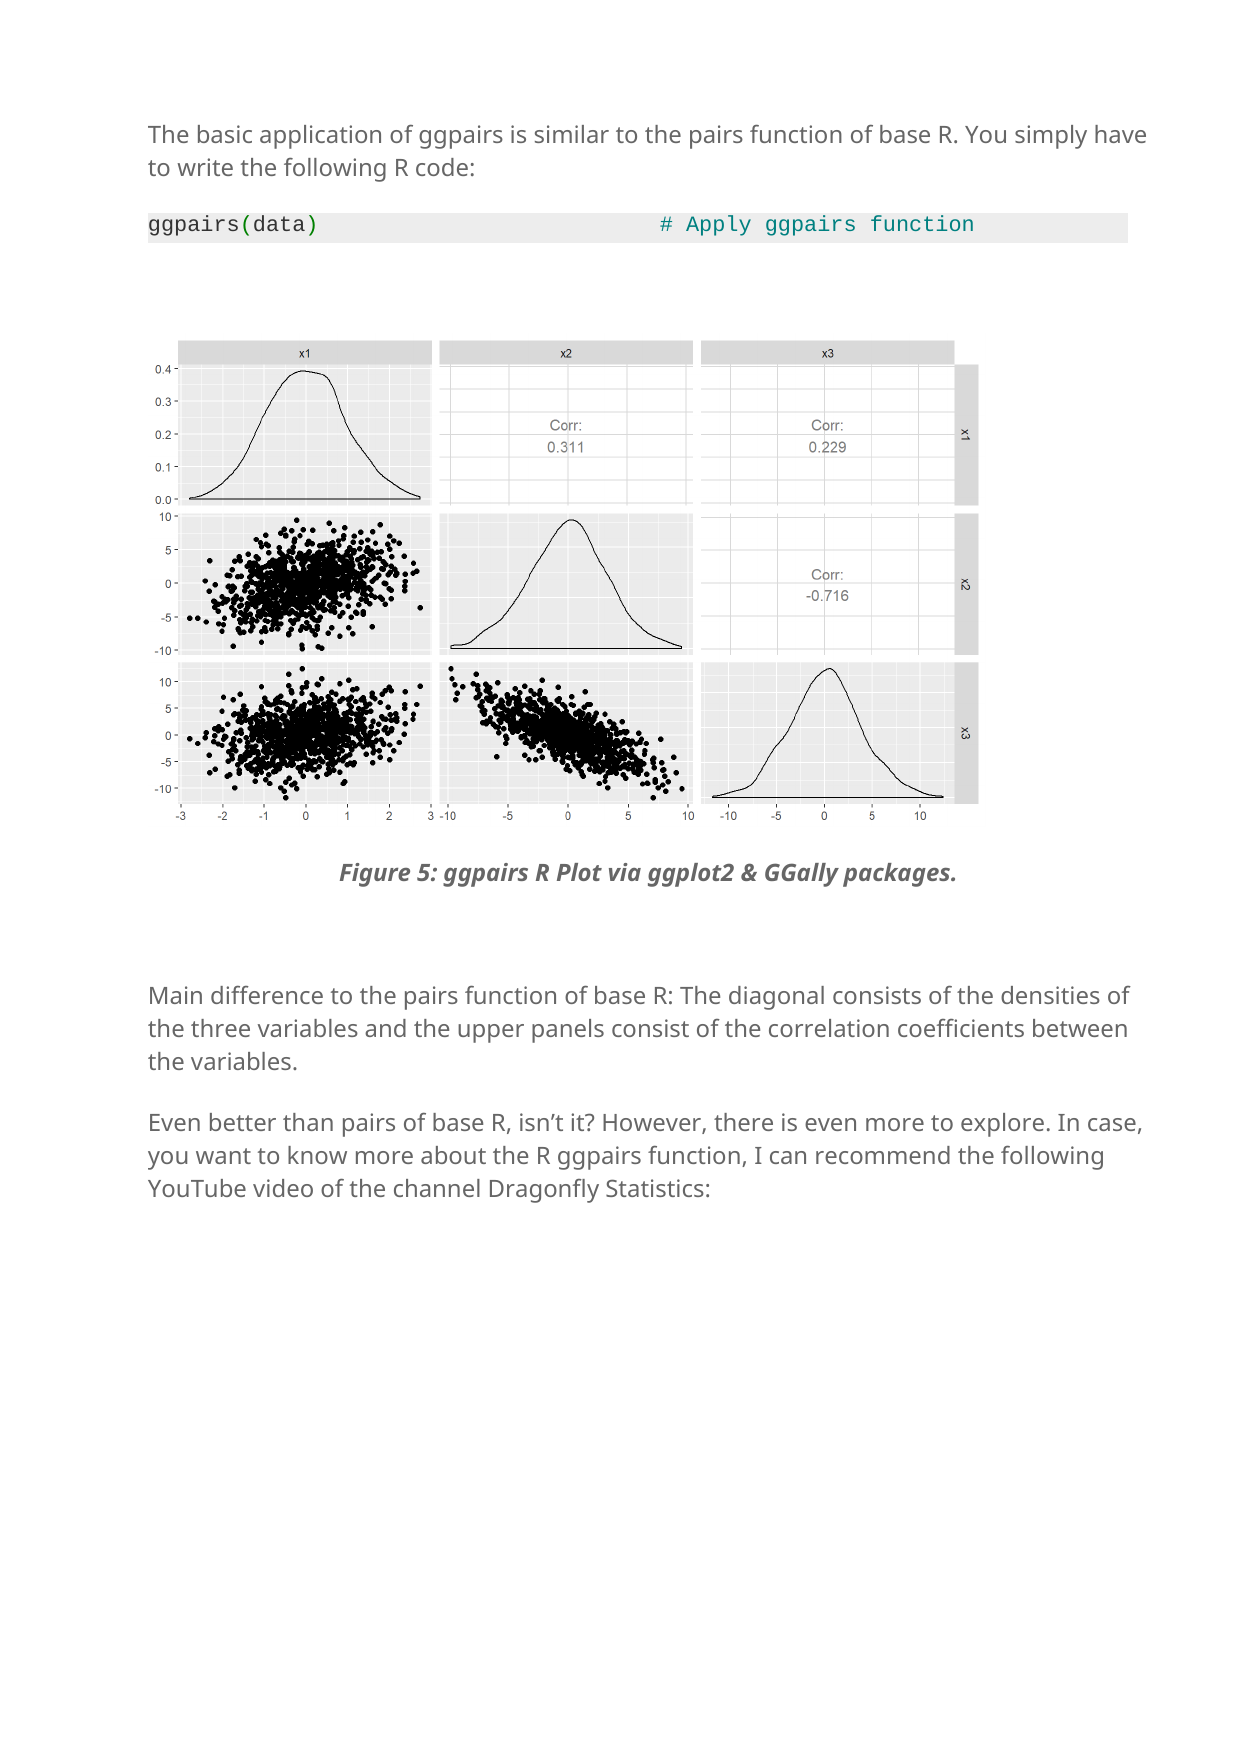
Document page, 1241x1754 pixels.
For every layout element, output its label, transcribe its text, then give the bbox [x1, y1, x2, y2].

text The basic application of ggpairs is similar to the pairs function of base R. You simply have to write the following R code: [148, 118, 1152, 183]
picture [147, 333, 985, 827]
text Even better than pairs of base R, isn’t it? However, there is even more to explore. In case, you want to know more about the R ggpairs function, I can recommend the following YouTube video of the channel Dragonfly Statistics: [148, 1106, 1152, 1204]
text Main difference to the pairs function of base R: The diagonal consists of the densities of the three variables and the upper panels consist of the correlation coefficients between the variables. [148, 979, 1152, 1077]
text Figure 5: ggpairs R Plot via ggplot2 & GGally packages. [148, 856, 1152, 888]
table_header ggpairs(data) # Apply ggpairs function [148, 213, 1128, 243]
